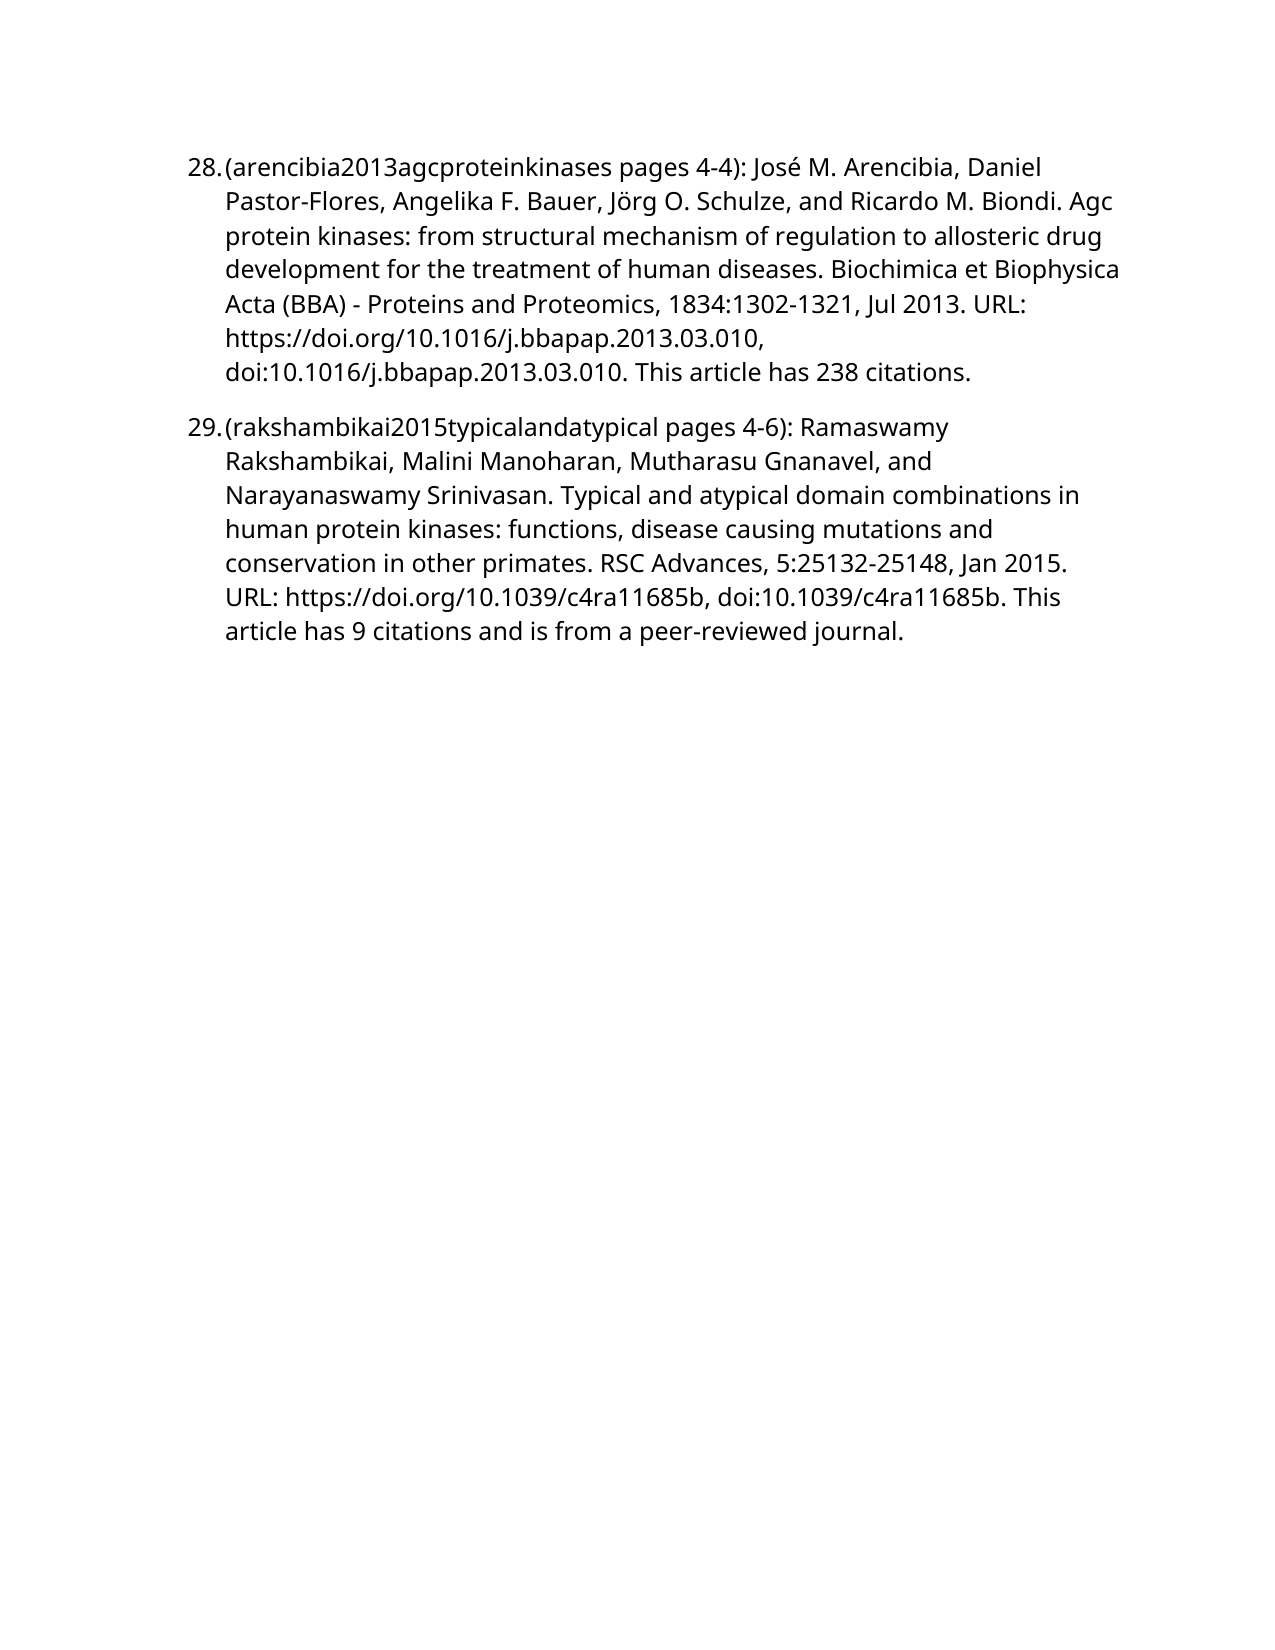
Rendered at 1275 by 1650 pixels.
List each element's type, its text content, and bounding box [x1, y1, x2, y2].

list (rakshambikai2015typicalandatypical pages 4-6): Ramaswamy Rakshambikai, Malini Manoharan, Mutharasu Gnanavel, and Narayanaswamy Srinivasan. Typical and atypical domain combinations in human protein kinases: functions, disease causing mutations and conservation in other primates. RSC Advances, 5:25132-25148, Jan 2015. URL: https://doi.org/10.1039/c4ra11685b, doi:10.1039/c4ra11685b. This article has 9 citations and is from a peer-reviewed journal. [187, 409, 1125, 648]
list (arencibia2013agcproteinkinases pages 4-4): José M. Arencibia, Daniel Pastor-Flores, Angelika F. Bauer, Jörg O. Schulze, and Ricardo M. Biondi. Agc protein kinases: from structural mechanism of regulation to allosteric drug development for the treatment of human diseases. Biochimica et Biophysica Acta (BBA) - Proteins and Proteomics, 1834:1302-1321, Jul 2013. URL: https://doi.org/10.1016/j.bbapap.2013.03.010, doi:10.1016/j.bbapap.2013.03.010. This article has 238 citations. [187, 150, 1125, 388]
